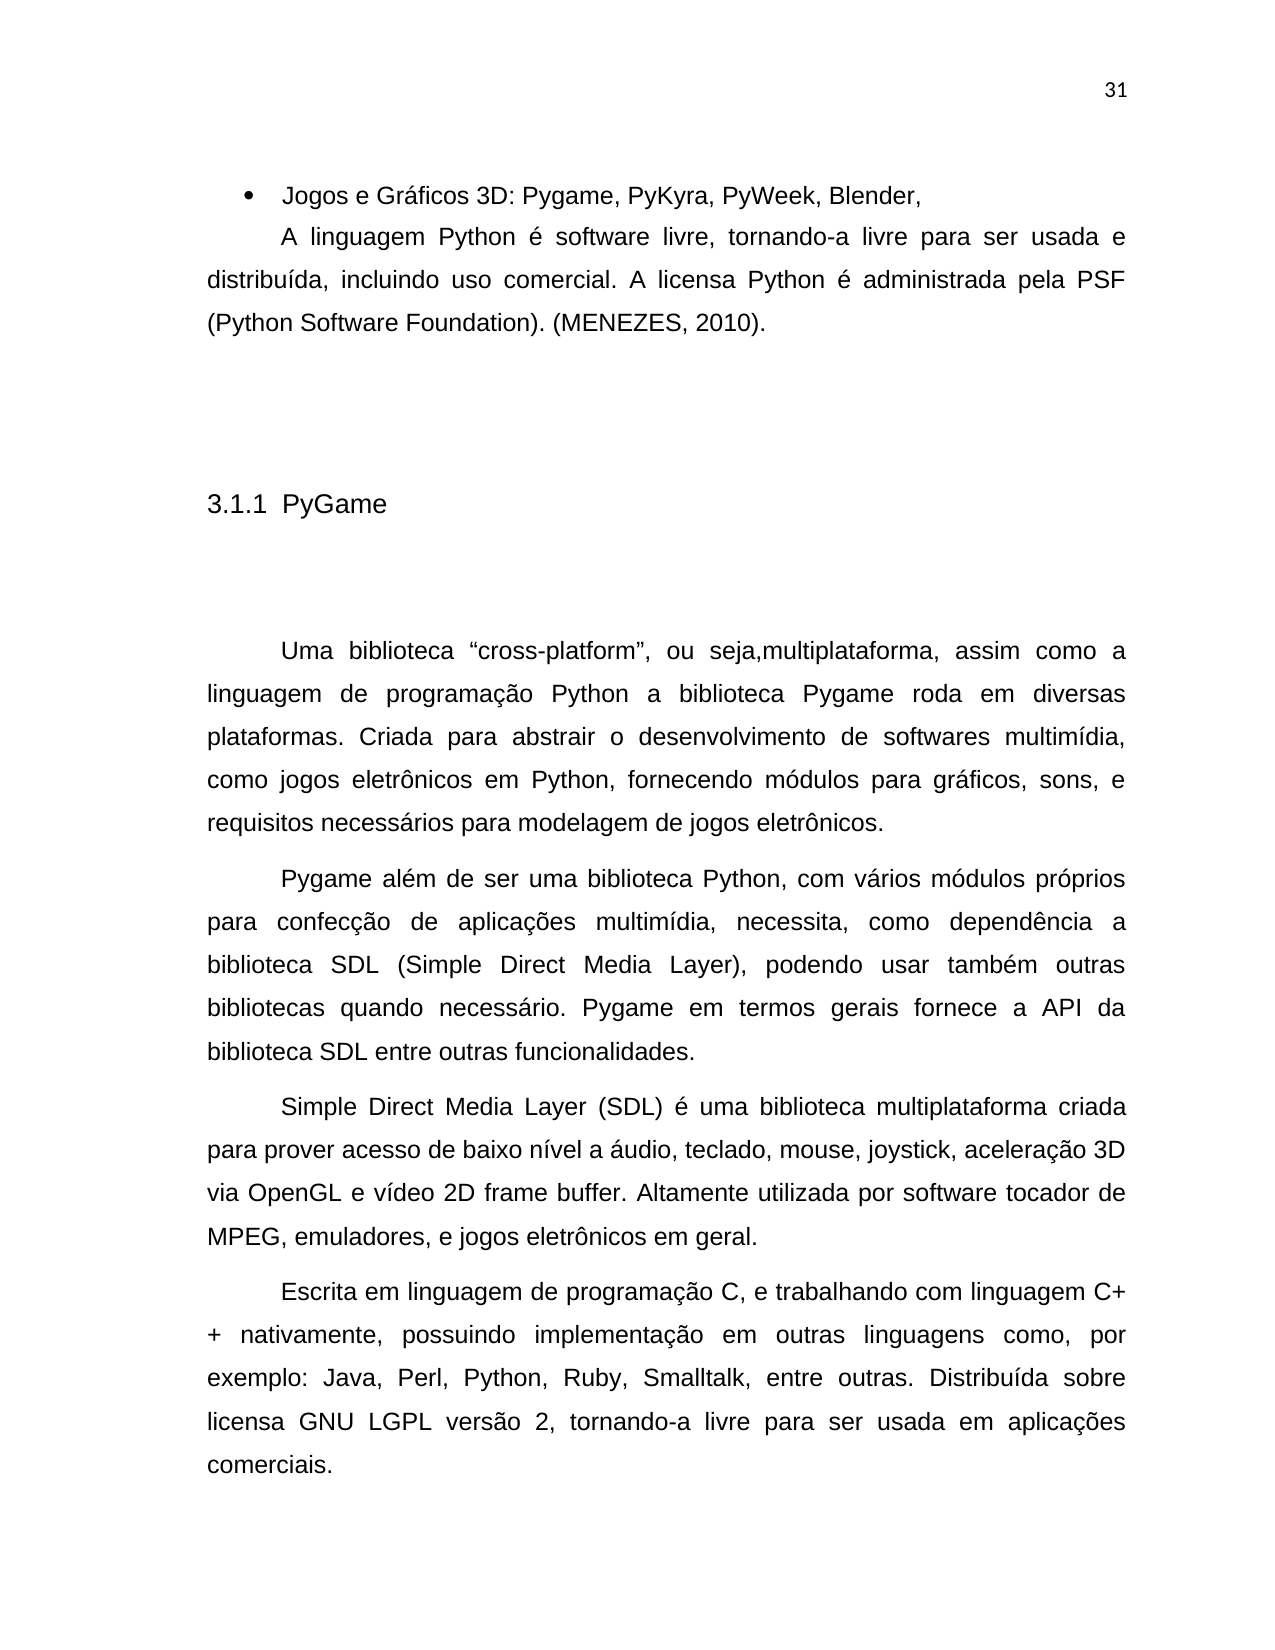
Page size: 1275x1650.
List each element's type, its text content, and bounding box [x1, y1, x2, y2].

text Escrita em linguagem de programação C, e trabalhando com linguagem C++ nativamente, possuindo implementação em outras linguagens como, por exemplo: Java, Perl, Python, Ruby, Smalltalk, entre outras. Distribuída sobre licensa GNU LGPL versão 2, tornando-a livre para ser usada em aplicações comerciais. [207, 1277, 1127, 1478]
text Uma biblioteca “cross-platform”, ou seja,multiplataforma, assim como a linguagem de programação Python a biblioteca Pygame roda em diversas plataformas. Criada para abstrair o desenvolvimento de softwares multimídia, como jogos eletrônicos em Python, fornecendo módulos para gráficos, sons, e requisitos necessários para modelagem de jogos eletrônicos. [207, 636, 1127, 837]
text Pygame além de ser uma biblioteca Python, com vários módulos próprios para confecção de aplicações multimídia, necessita, como dependência a biblioteca SDL (Simple Direct Media Layer), podendo usar também outras bibliotecas quando necessário. Pygame em termos gerais fornece a API da biblioteca SDL entre outras funcionalidades. [207, 864, 1127, 1065]
text Simple Direct Media Layer (SDL) é uma biblioteca multiplataforma criada para prover acesso de baixo nível a áudio, teclado, mouse, joystick, aceleração 3D via OpenGL e vídeo 2D frame buffer. Altamente utilizada por software tocador de MPEG, emuladores, e jogos eletrônicos em geral. [207, 1092, 1127, 1250]
text A linguagem Python é software livre, tornando-a livre para ser usada e distribuída, incluindo uso comercial. A licensa Python é administrada pela PSF (Python Software Foundation). (MENEZES, 2010). [207, 222, 1127, 337]
subtitle PyGame [207, 488, 1127, 519]
list Jogos e Gráficos 3D: Pygame, PyKyra, PyWeek, Blender, [244, 181, 1127, 209]
